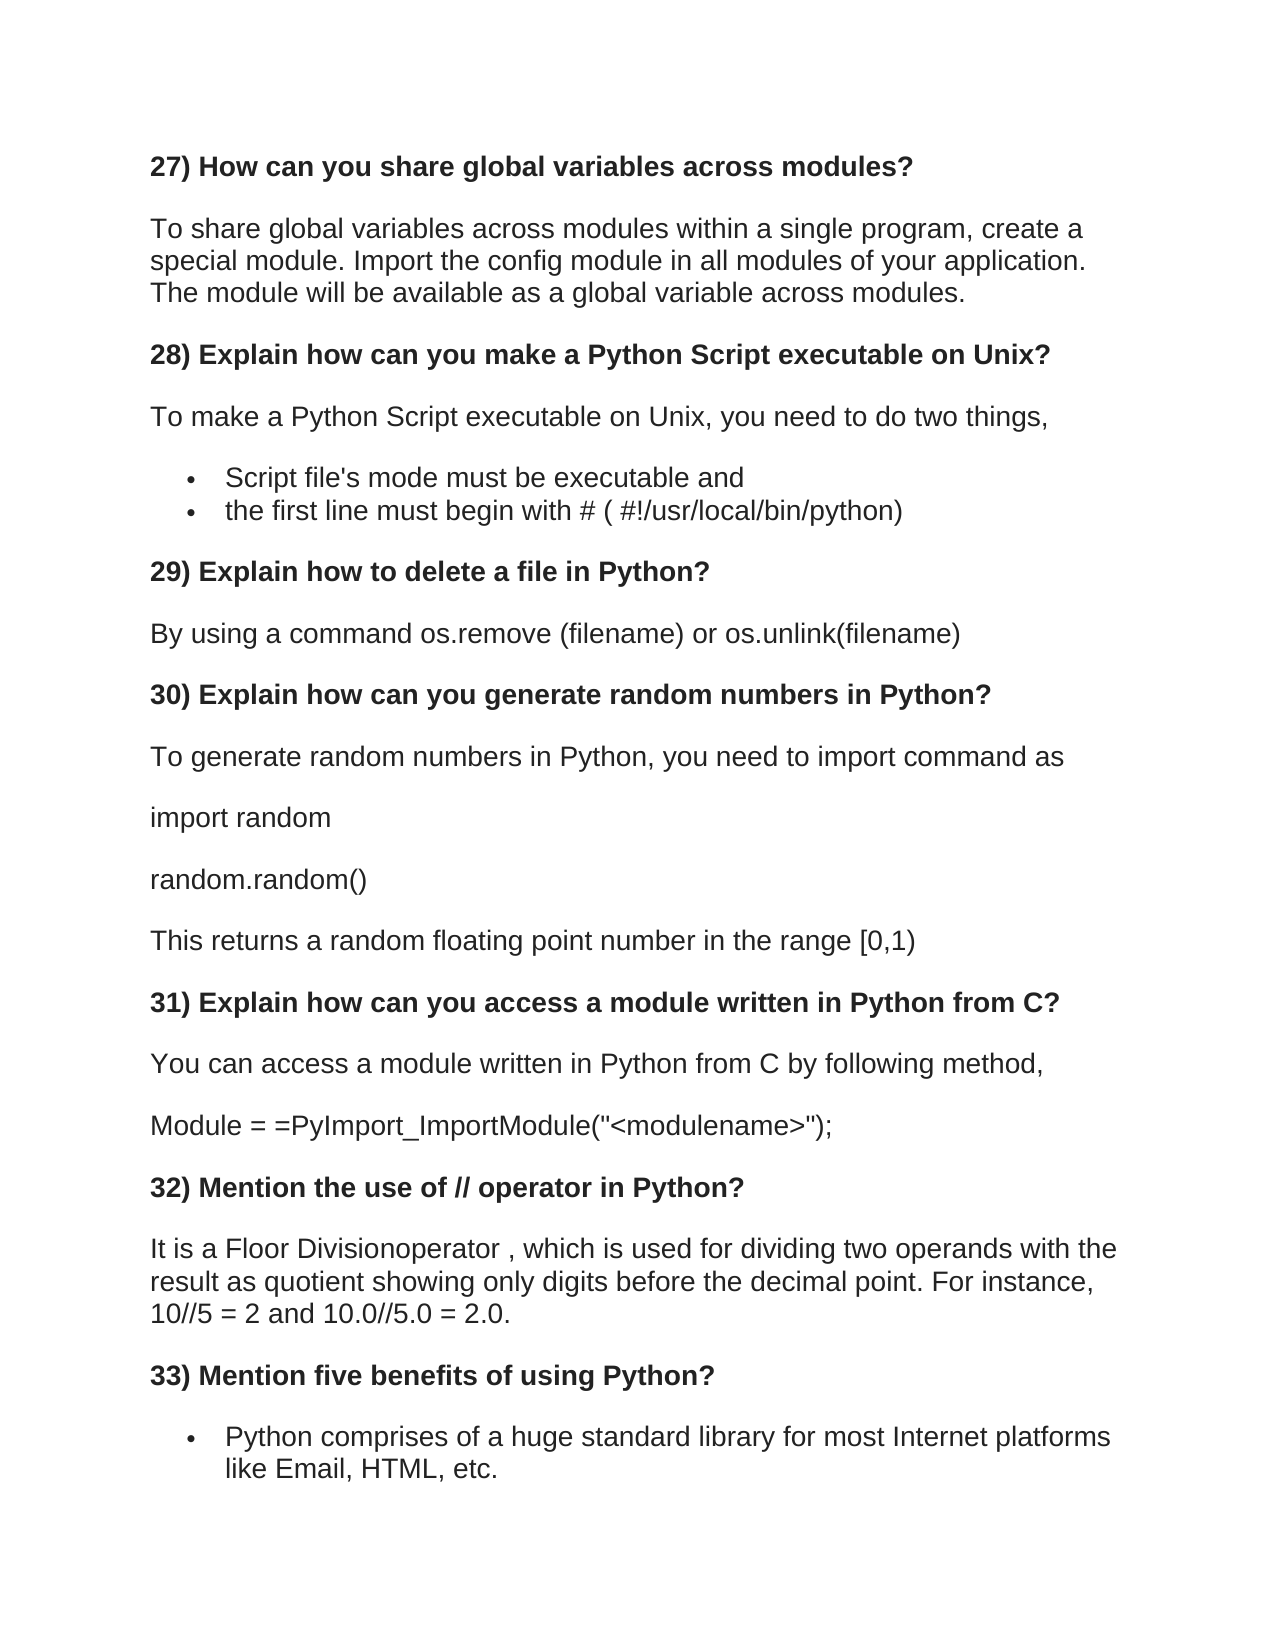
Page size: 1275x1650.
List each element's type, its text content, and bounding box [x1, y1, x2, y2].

text This returns a random floating point number in the range [0,1) [150, 924, 1125, 957]
list Python comprises of a huge standard library for most Internet platforms like Email, HTML, etc. [187, 1420, 1125, 1485]
text 27) How can you share global variables across modules? [150, 150, 1125, 182]
text 29) Explain how to delete a file in Python? [150, 555, 1125, 587]
list the first line must begin with # ( #!/usr/local/bin/python) [187, 493, 1125, 526]
text 33) Mention five benefits of using Python? [150, 1358, 1125, 1391]
text Module = =PyImport_ImportModule("<modulename>"); [150, 1109, 1125, 1141]
text 31) Explain how can you access a module written in Python from C? [150, 986, 1125, 1018]
text By using a command os.remove (filename) or os.unlink(filename) [150, 617, 1125, 649]
text It is a Floor Divisionoperator , which is used for dividing two operands with the result as quotient showing only digits before the decimal point. For instance, 10//5 = 2 and 10.0//5.0 = 2.0. [150, 1232, 1125, 1329]
text 30) Explain how can you generate random numbers in Python? [150, 678, 1125, 711]
text To share global variables across modules within a single program, create a special module. Import the config module in all modules of your application. The module will be available as a global variable across modules. [150, 212, 1125, 309]
text 32) Mention the use of // operator in Python? [150, 1171, 1125, 1203]
list Script file's mode must be executable and [187, 461, 1125, 493]
text import random [150, 801, 1125, 834]
text You can access a module written in Python from C by following method, [150, 1047, 1125, 1080]
text random.random() [150, 863, 1125, 895]
text To generate random numbers in Python, you need to import command as [150, 740, 1125, 772]
text To make a Python Script executable on Unix, you need to do two things, [150, 399, 1125, 432]
text 28) Explain how can you make a Python Script executable on Unix? [150, 338, 1125, 370]
